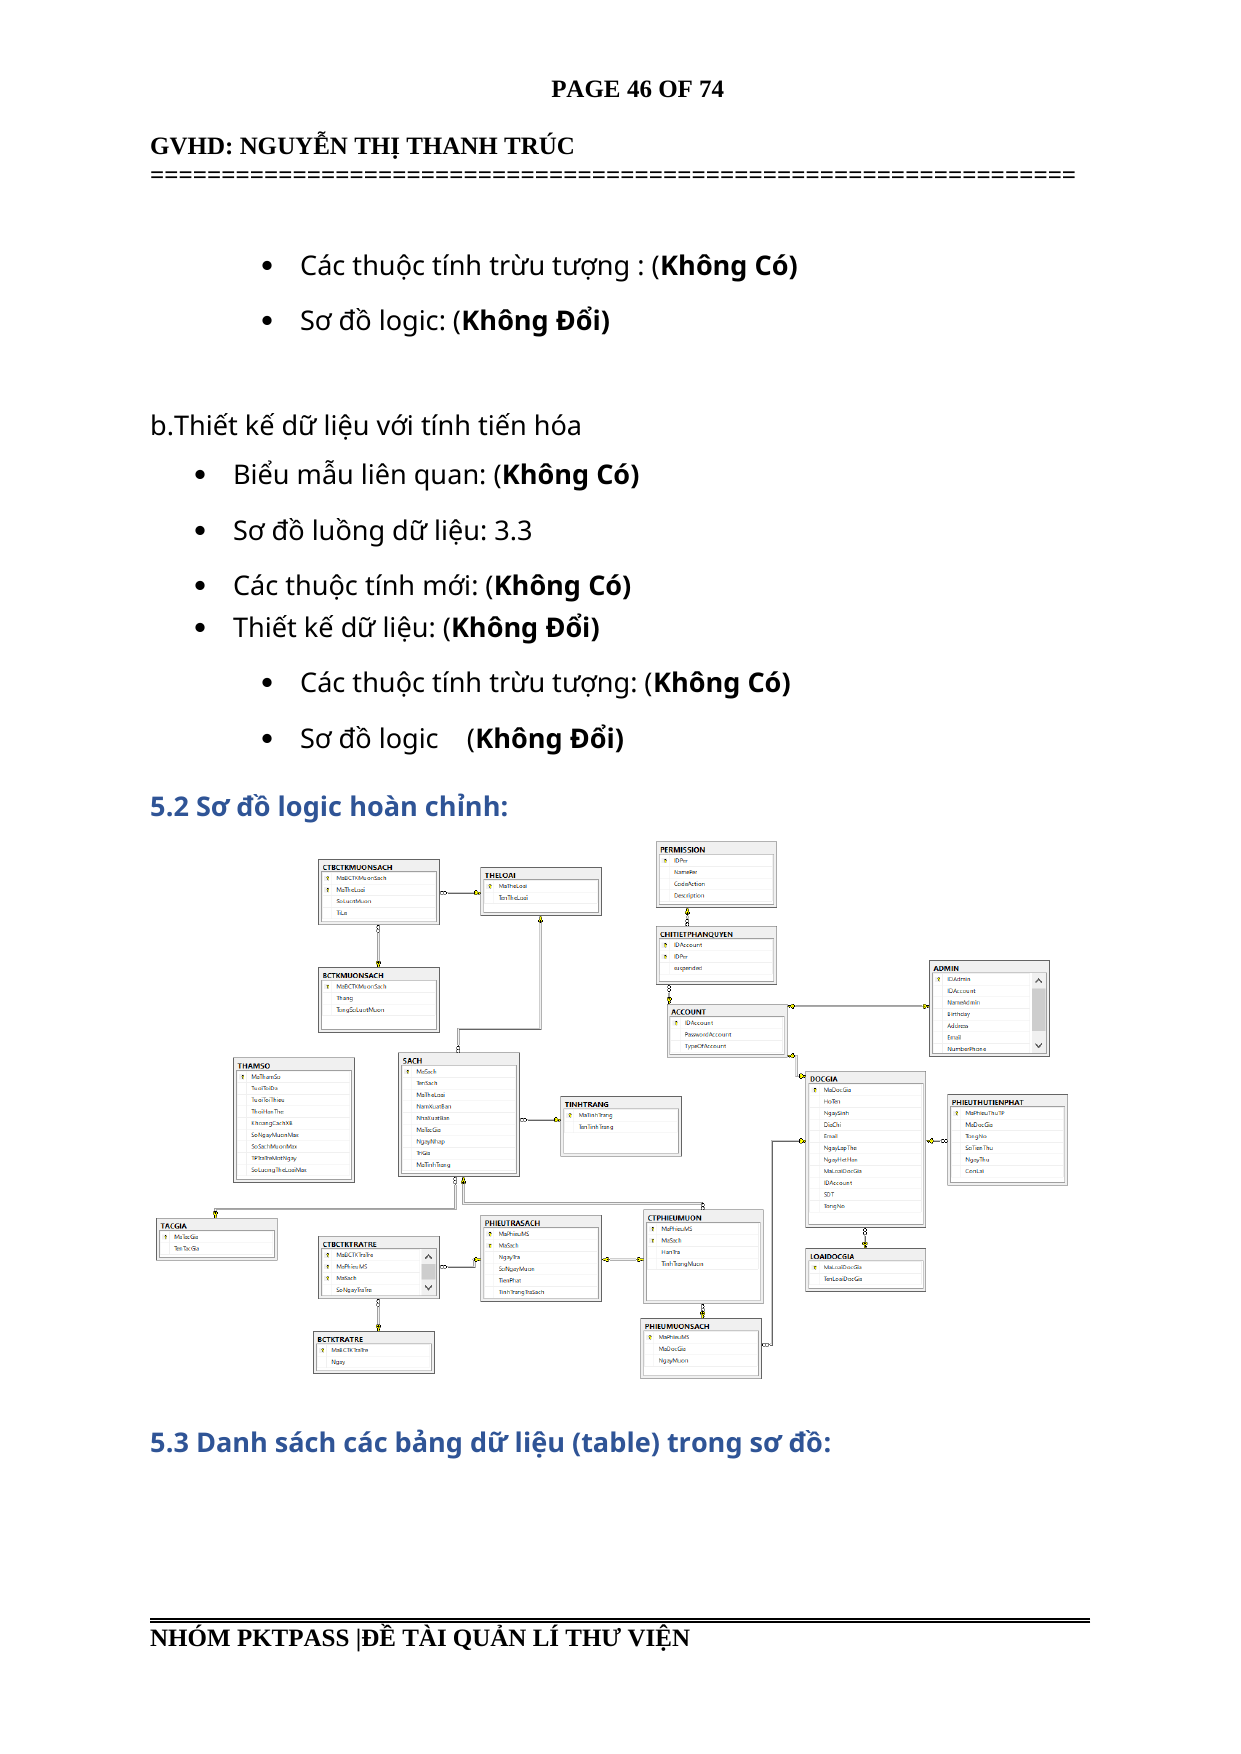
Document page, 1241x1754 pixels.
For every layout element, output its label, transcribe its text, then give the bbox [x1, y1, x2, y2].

list Các thuộc tính mới: (Không Có) [195, 566, 1087, 603]
list Sơ đồ luồng dữ liệu: 3.3 [195, 511, 1087, 548]
list Các thuộc tính trừu tượng: (Không Có) [262, 664, 1087, 701]
list Biểu mẫu liên quan: (Không Có) [195, 456, 1087, 492]
list Các thuộc tính trừu tượng : (Không Có) [262, 246, 1087, 283]
picture [150, 836, 1091, 1397]
list Thiết kế dữ liệu: (Không Đổi) [195, 609, 1087, 646]
list Sơ đồ logic: (Không Đổi) [262, 302, 1087, 338]
subtitle 5.3 Danh sách các bảng dữ liệu (table) trong sơ đồ: [150, 1423, 1087, 1460]
text b.Thiết kế dữ liệu với tính tiến hóa [150, 406, 1087, 443]
subtitle 5.2 Sơ đồ logic hoàn chỉnh: [150, 787, 1087, 824]
list Sơ đồ logic (Không Đổi) [262, 719, 1087, 756]
